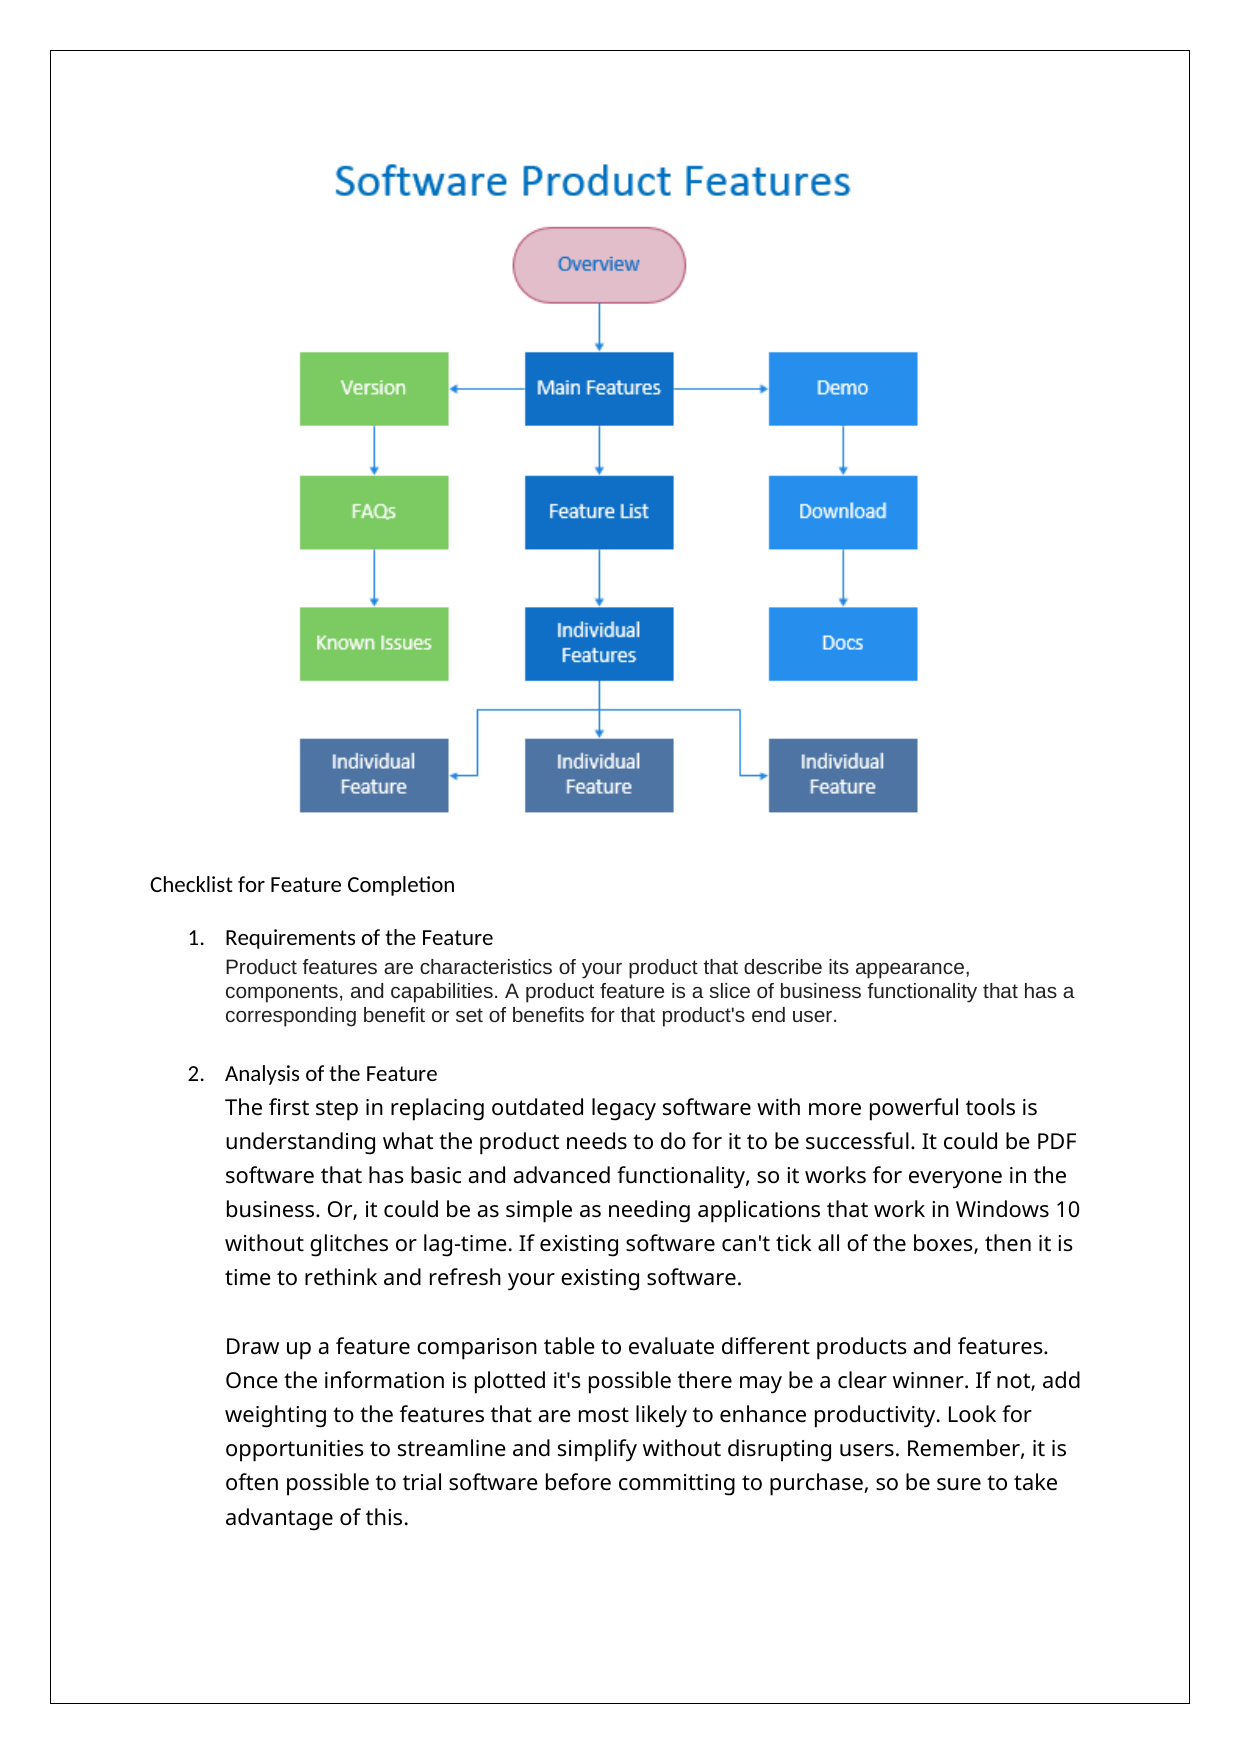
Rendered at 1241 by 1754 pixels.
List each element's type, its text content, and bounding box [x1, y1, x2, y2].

picture [280, 150, 960, 833]
text Checklist for Feature Completion [150, 870, 1090, 898]
list Draw up a feature comparison table to evaluate different products and features. Once the information is plotted it's possible there may be a clear winner. If not, add weighting to the features that are most likely to enhance productivity. Look for opportunities to streamline and simplify without disrupting users. Remember, it is often possible to trial software before committing to purchase, so be sure to take advantage of this. [225, 1331, 1090, 1531]
list Requirements of the Feature [187, 923, 1090, 951]
list The first step in replacing outdated legacy software with more powerful tools is understanding what the product needs to do for it to be successful. It could be PDF software that has basic and advanced functionality, so it works for everyone in the business. Or, it could be as simple as needing applications that work in Windows 10 without glitches or lag-time. If existing software can't tick all of the boxes, then it is time to rethink and refresh your existing software. [225, 1091, 1090, 1292]
list Analysis of the Feature [187, 1059, 1090, 1087]
list Product features are characteristics of your product that describe its appearance, components, and capabilities. A product feature is a slice of business functionality that has a corresponding benefit or set of benefits for that product's end user. [225, 955, 1090, 1027]
